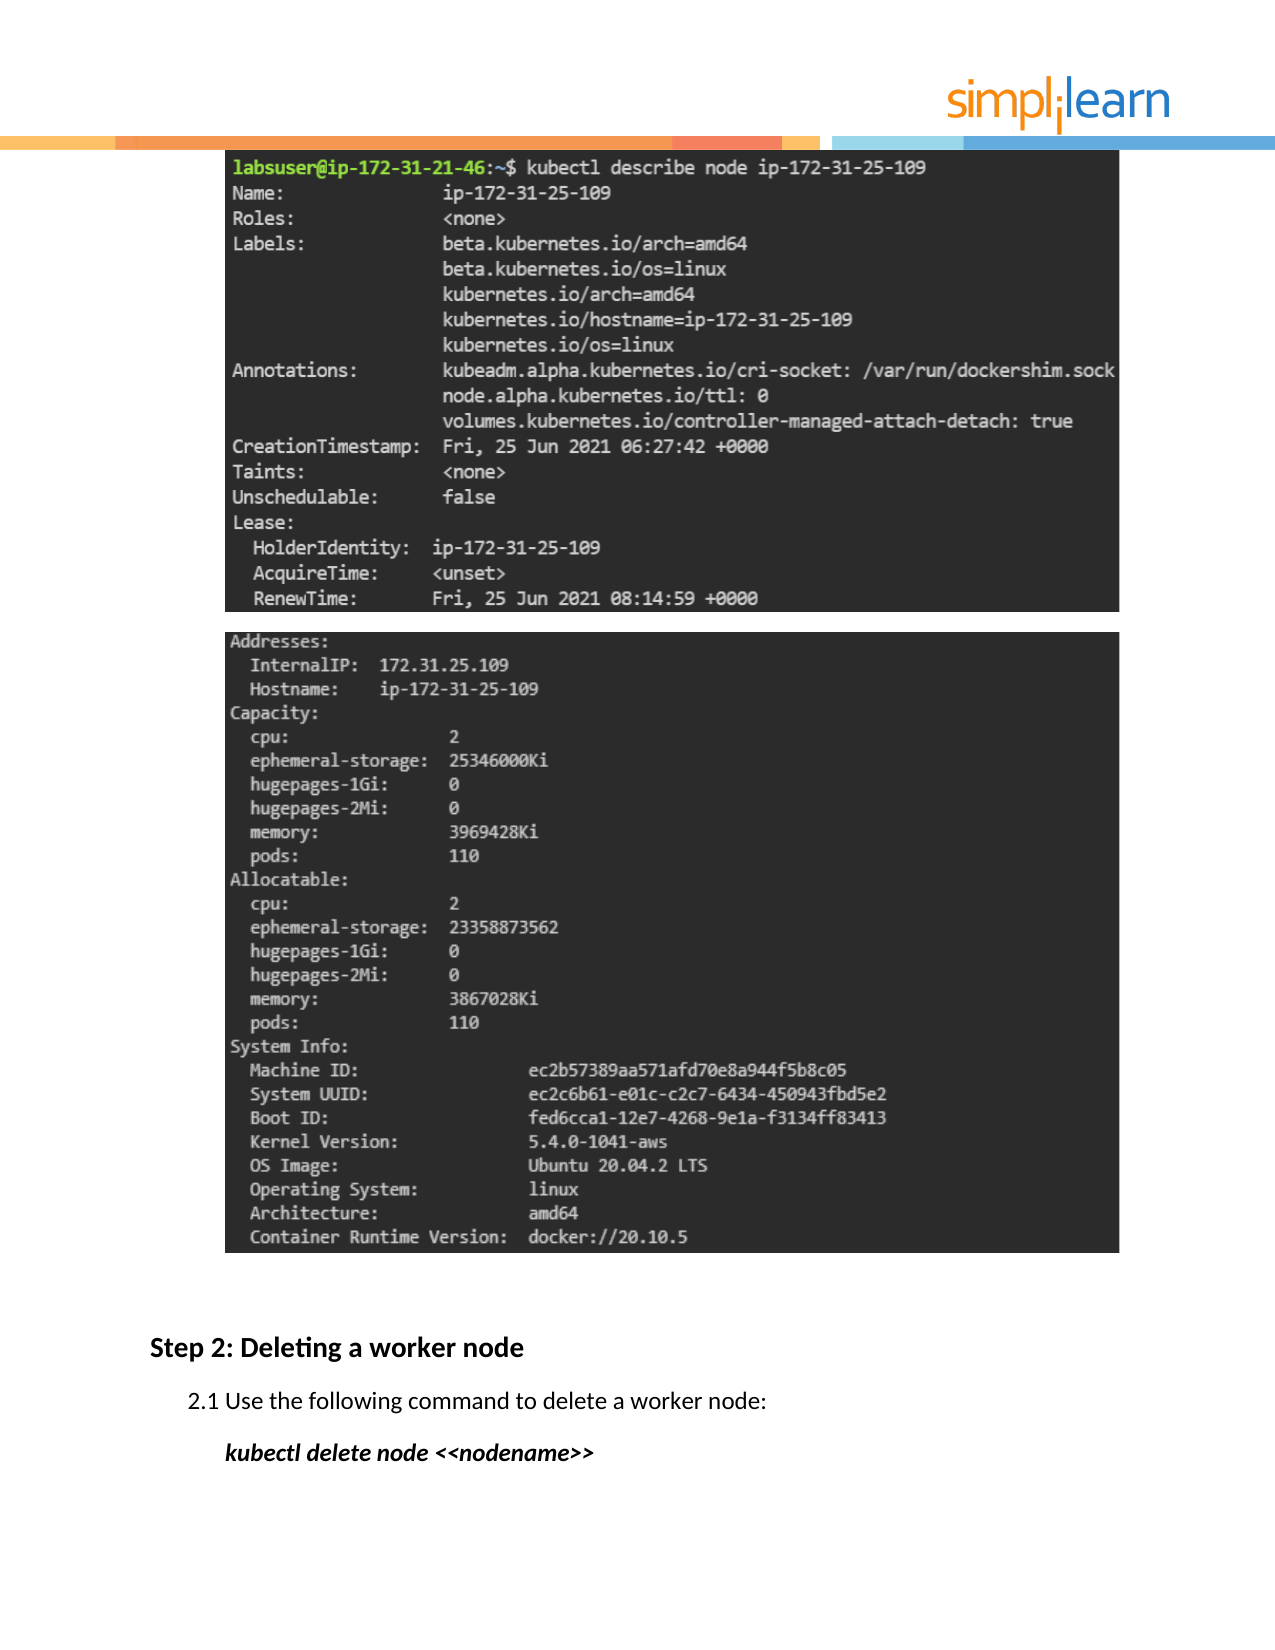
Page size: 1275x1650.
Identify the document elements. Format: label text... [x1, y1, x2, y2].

text Step 2: Deleting a worker node [150, 1329, 1125, 1364]
list Use the following command to delete a worker node: [187, 1385, 1125, 1416]
picture [0, 76, 1275, 612]
text kubectl delete node <<nodename>> [225, 1437, 1125, 1467]
picture [225, 632, 1120, 1253]
